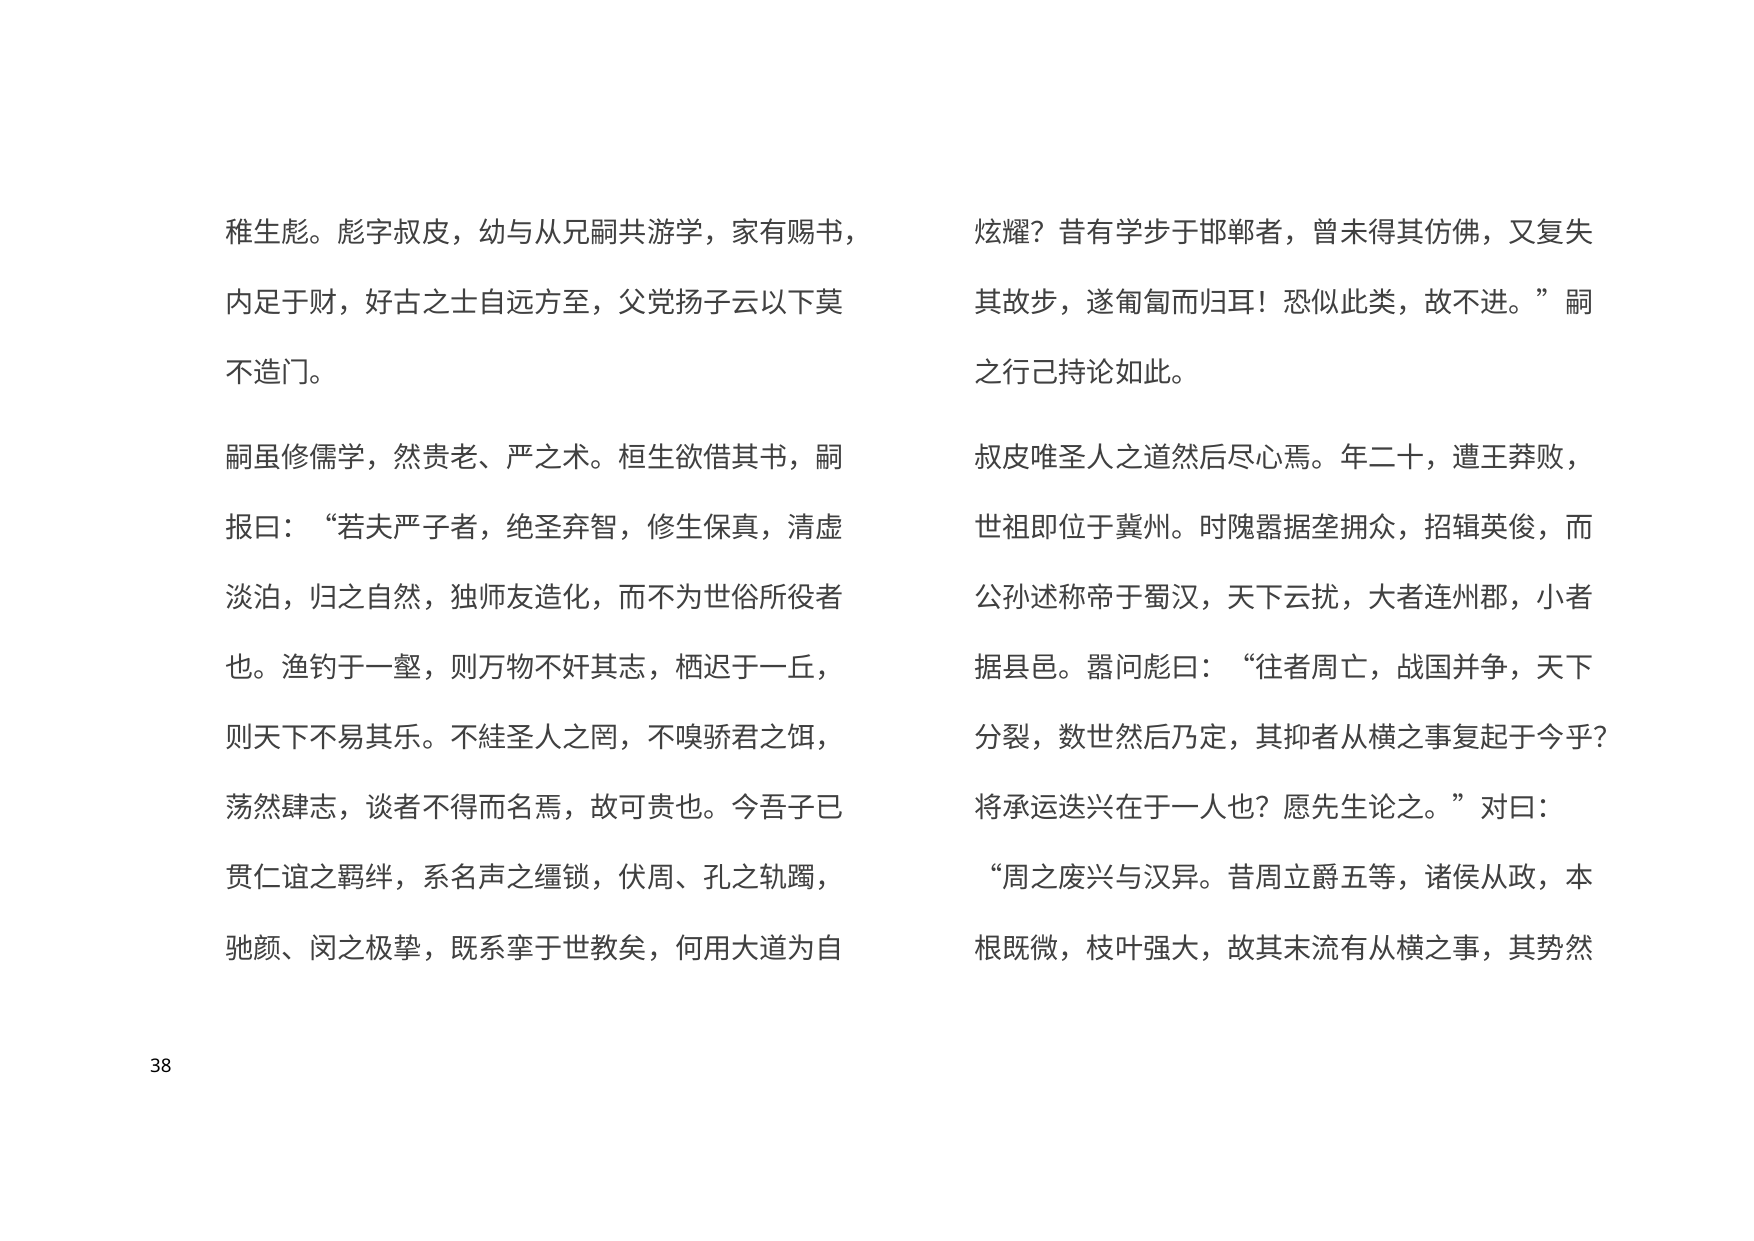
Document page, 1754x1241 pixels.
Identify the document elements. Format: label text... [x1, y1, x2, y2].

text 嗣虽修儒学，然贵老、严之术。桓生欲借其书，嗣报曰：“若夫严子者，绝圣弃智，修生保真，清虚淡泊，归之自然，独师友造化，而不为世俗所役者也。渔钓于一壑，则万物不奸其志，栖迟于一丘，则天下不易其乐。不絓圣人之罔，不嗅骄君之饵，荡然肆志，谈者不得而名焉，故可贵也。今吾子已贯仁谊之羁绊，系名声之缰锁，伏周、孔之轨躅，驰颜、闵之极挚，既系挛于世教矣，何用大道为自炫耀？昔有学步于邯郸者，曾未得其仿佛，又复失其故步，遂匍匐而归耳！恐似此类，故不进。”嗣之行己持论如此。 [225, 423, 855, 978]
text 嗣虽修儒学，然贵老、严之术。桓生欲借其书，嗣报曰：“若夫严子者，绝圣弃智，修生保真，清虚淡泊，归之自然，独师友造化，而不为世俗所役者也。渔钓于一壑，则万物不奸其志，栖迟于一丘，则天下不易其乐。不絓圣人之罔，不嗅骄君之饵，荡然肆志，谈者不得而名焉，故可贵也。今吾子已贯仁谊之羁绊，系名声之缰锁，伏周、孔之轨躅，驰颜、闵之极挚，既系挛于世教矣，何用大道为自炫耀？昔有学步于邯郸者，曾未得其仿佛，又复失其故步，遂匍匐而归耳！恐似此类，故不进。”嗣之行己持论如此。 [974, 197, 1604, 403]
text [974, 423, 1604, 978]
text 稚生彪。彪字叔皮，幼与从兄嗣共游学，家有赐书，内足于财，好古之士自远方至，父党扬子云以下莫不造门。 [225, 197, 855, 403]
